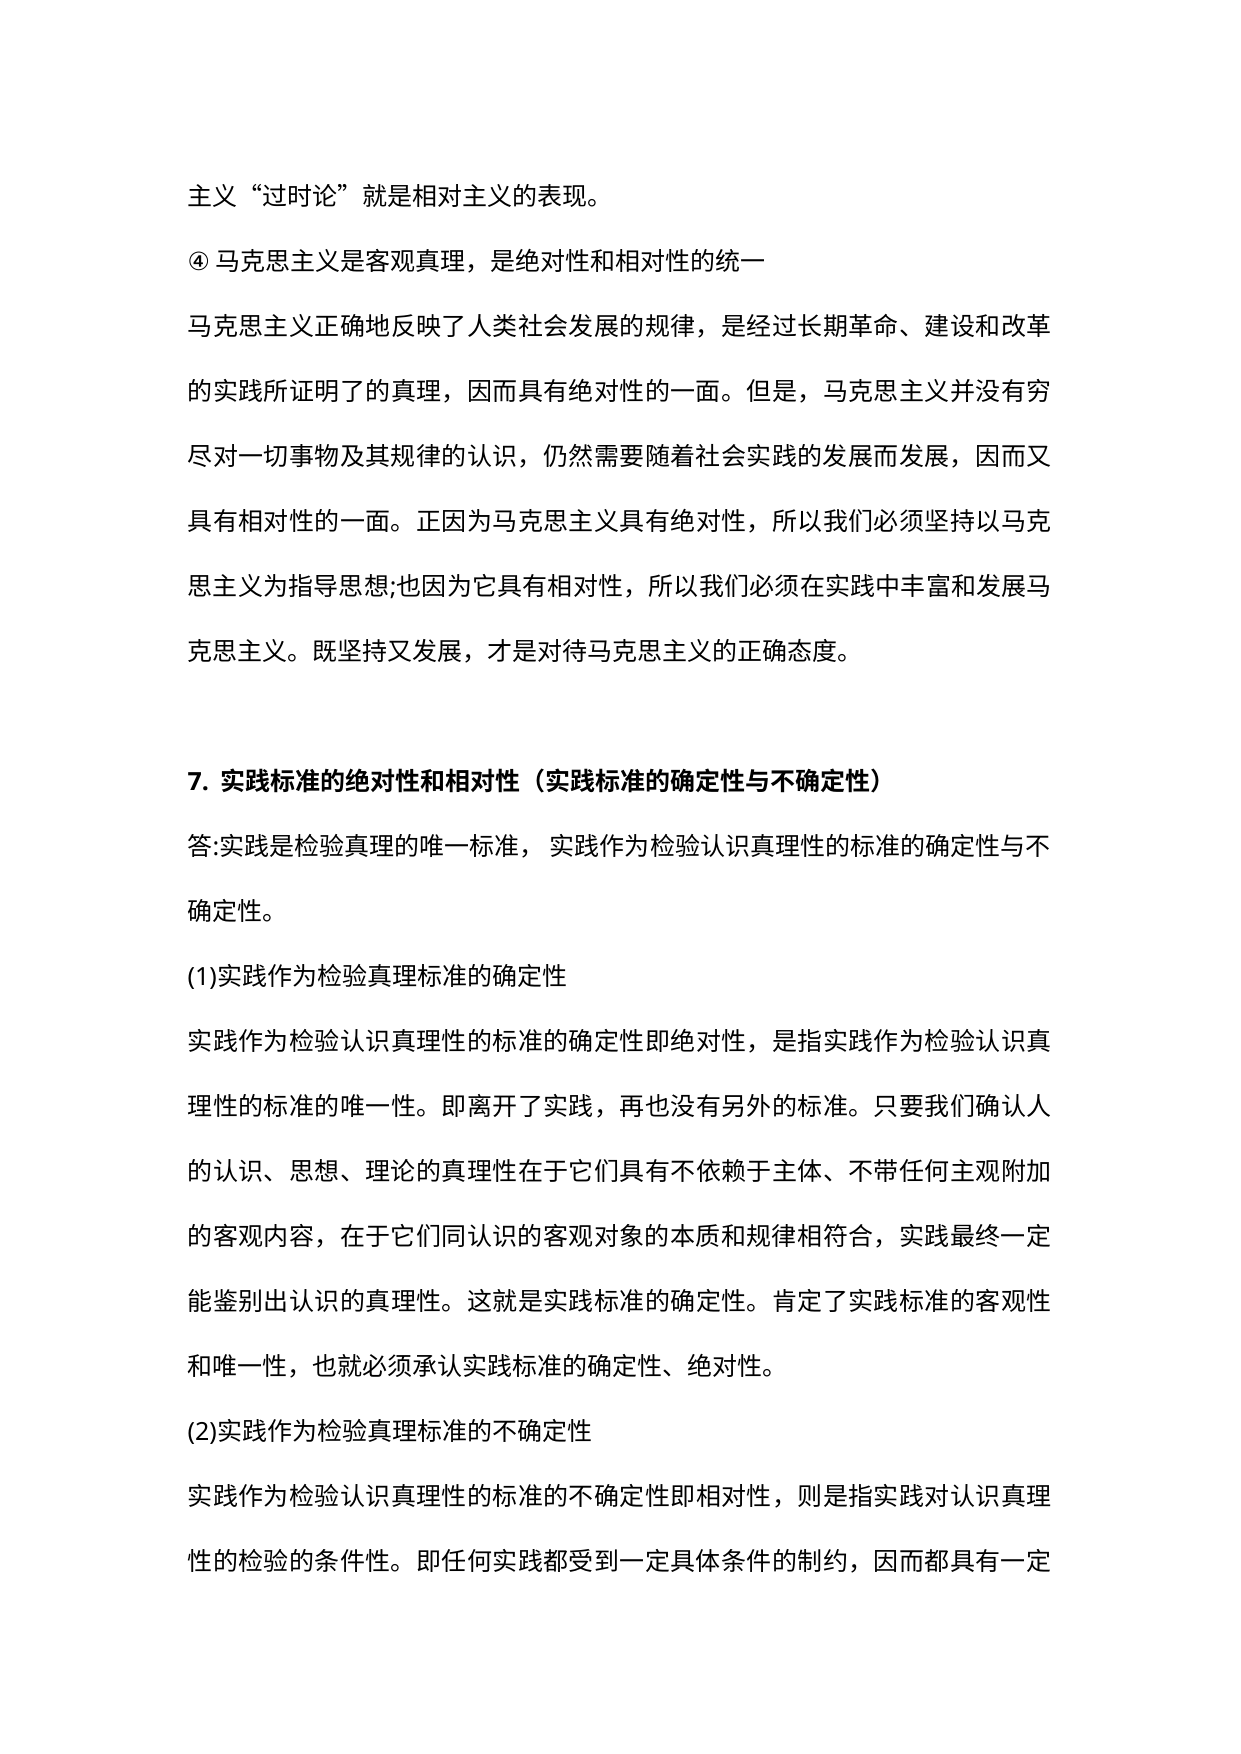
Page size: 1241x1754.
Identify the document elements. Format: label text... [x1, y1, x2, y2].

list ④马克思主义是客观真理，是绝对性和相对性的统一 [187, 227, 1053, 292]
list 马克思主义正确地反映了人类社会发展的规律，是经过长期革命、建设和改革的实践所证明了的真理，因而具有绝对性的一面。但是，马克思主义并没有穷尽对一切事物及其规律的认识，仍然需要随着社会实践的发展而发展，因而又具有相对性的一面。正因为马克思主义具有绝对性，所以我们必须坚持以马克思主义为指导思想;也因为它具有相对性，所以我们必须在实践中丰富和发展马克思主义。既坚持又发展，才是对待马克思主义的正确态度。 [187, 292, 1053, 682]
list (2)实践作为检验真理标准的不确定性 [187, 1397, 1053, 1462]
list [187, 1462, 1053, 1592]
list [187, 162, 1053, 227]
list 实践作为检验认识真理性的标准的确定性即绝对性，是指实践作为检验认识真理性的标准的唯一性。即离开了实践，再也没有另外的标准。只要我们确认人的认识、思想、理论的真理性在于它们具有不依赖于主体、不带任何主观附加的客观内容，在于它们同认识的客观对象的本质和规律相符合，实践最终一定能鉴别出认识的真理性。这就是实践标准的确定性。肯定了实践标准的客观性和唯一性，也就必须承认实践标准的确定性、绝对性。 [187, 1007, 1053, 1397]
list 实践标准的绝对性和相对性（实践标准的确定性与不确定性） [187, 747, 1053, 812]
list (1)实践作为检验真理标准的确定性 [187, 942, 1053, 1007]
list 答:实践是检验真理的唯一标准， 实践作为检验认识真理性的标准的确定性与不确定性。 [187, 812, 1053, 942]
